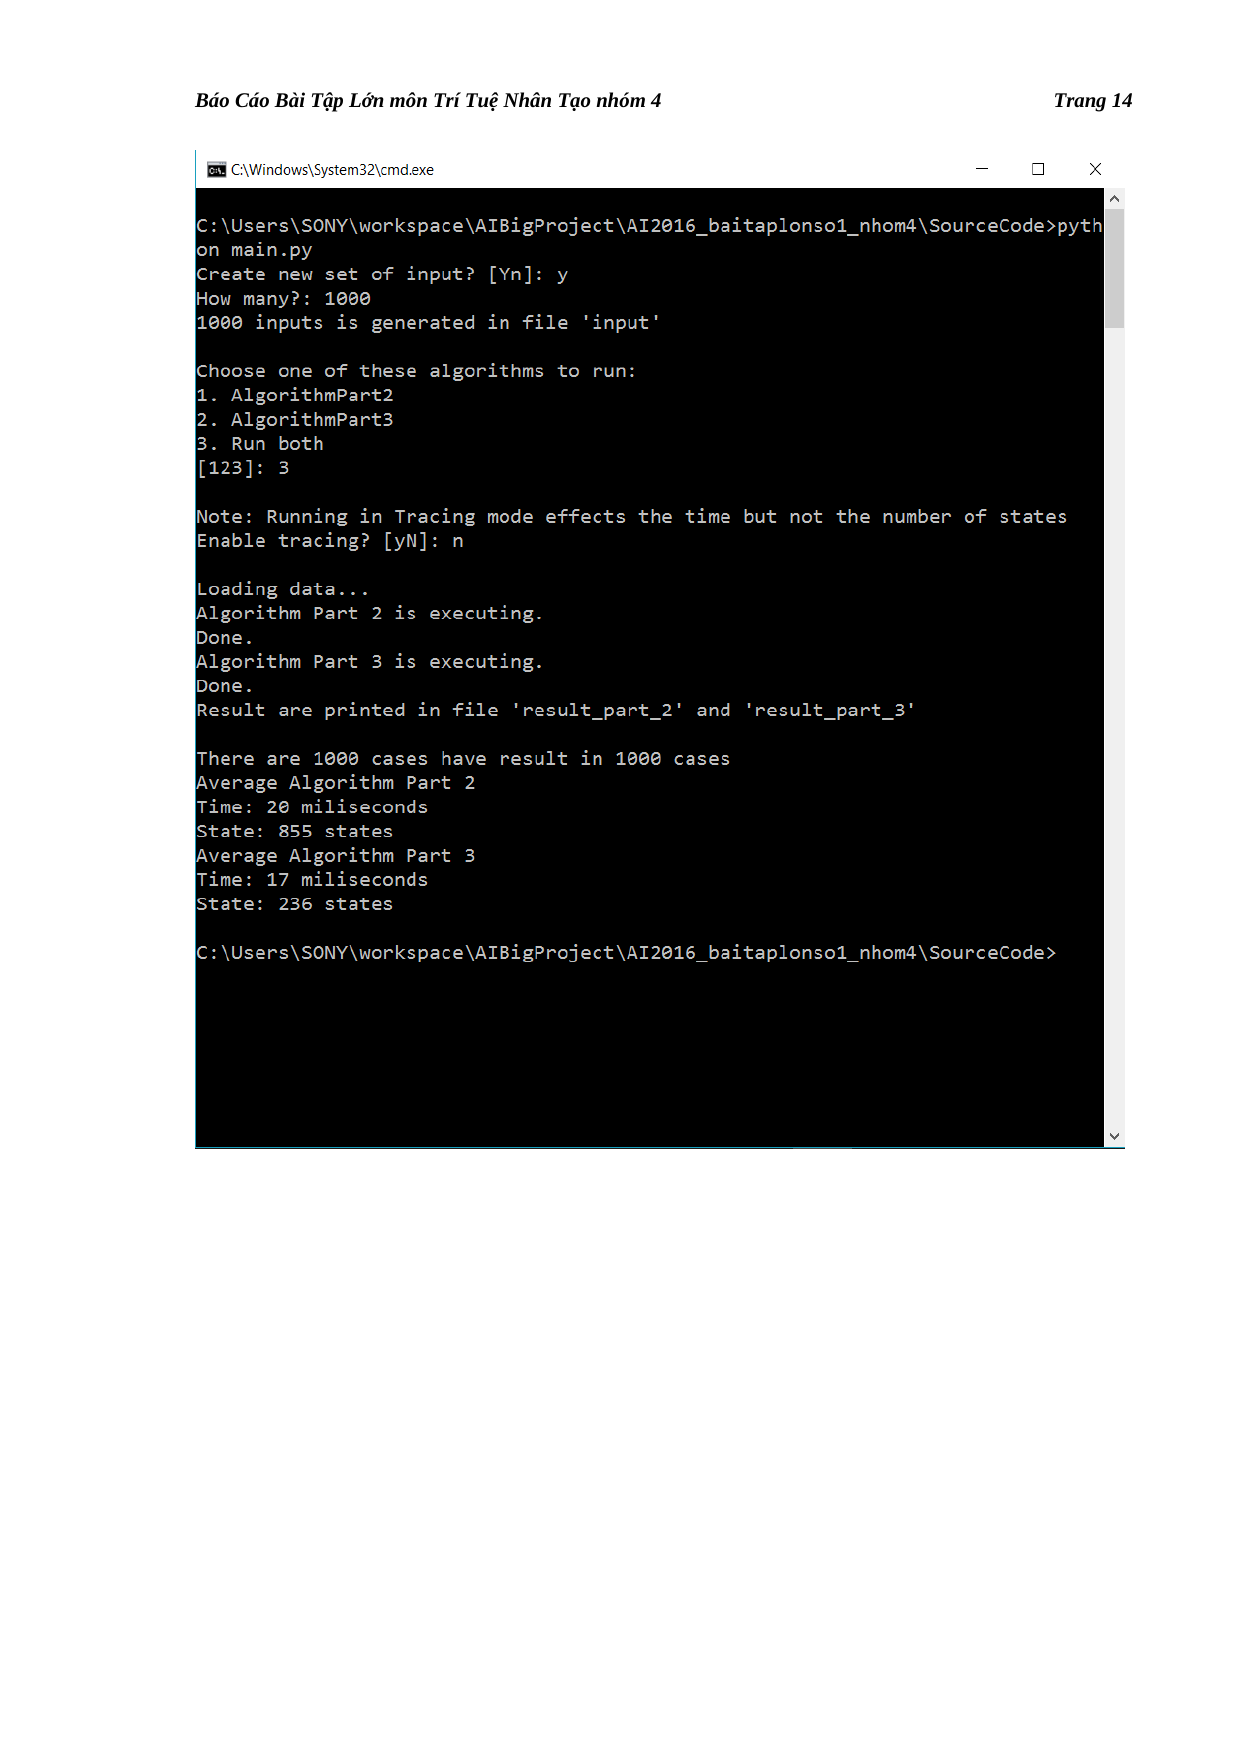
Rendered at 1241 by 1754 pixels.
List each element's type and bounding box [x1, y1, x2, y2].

picture [195, 150, 1125, 1149]
